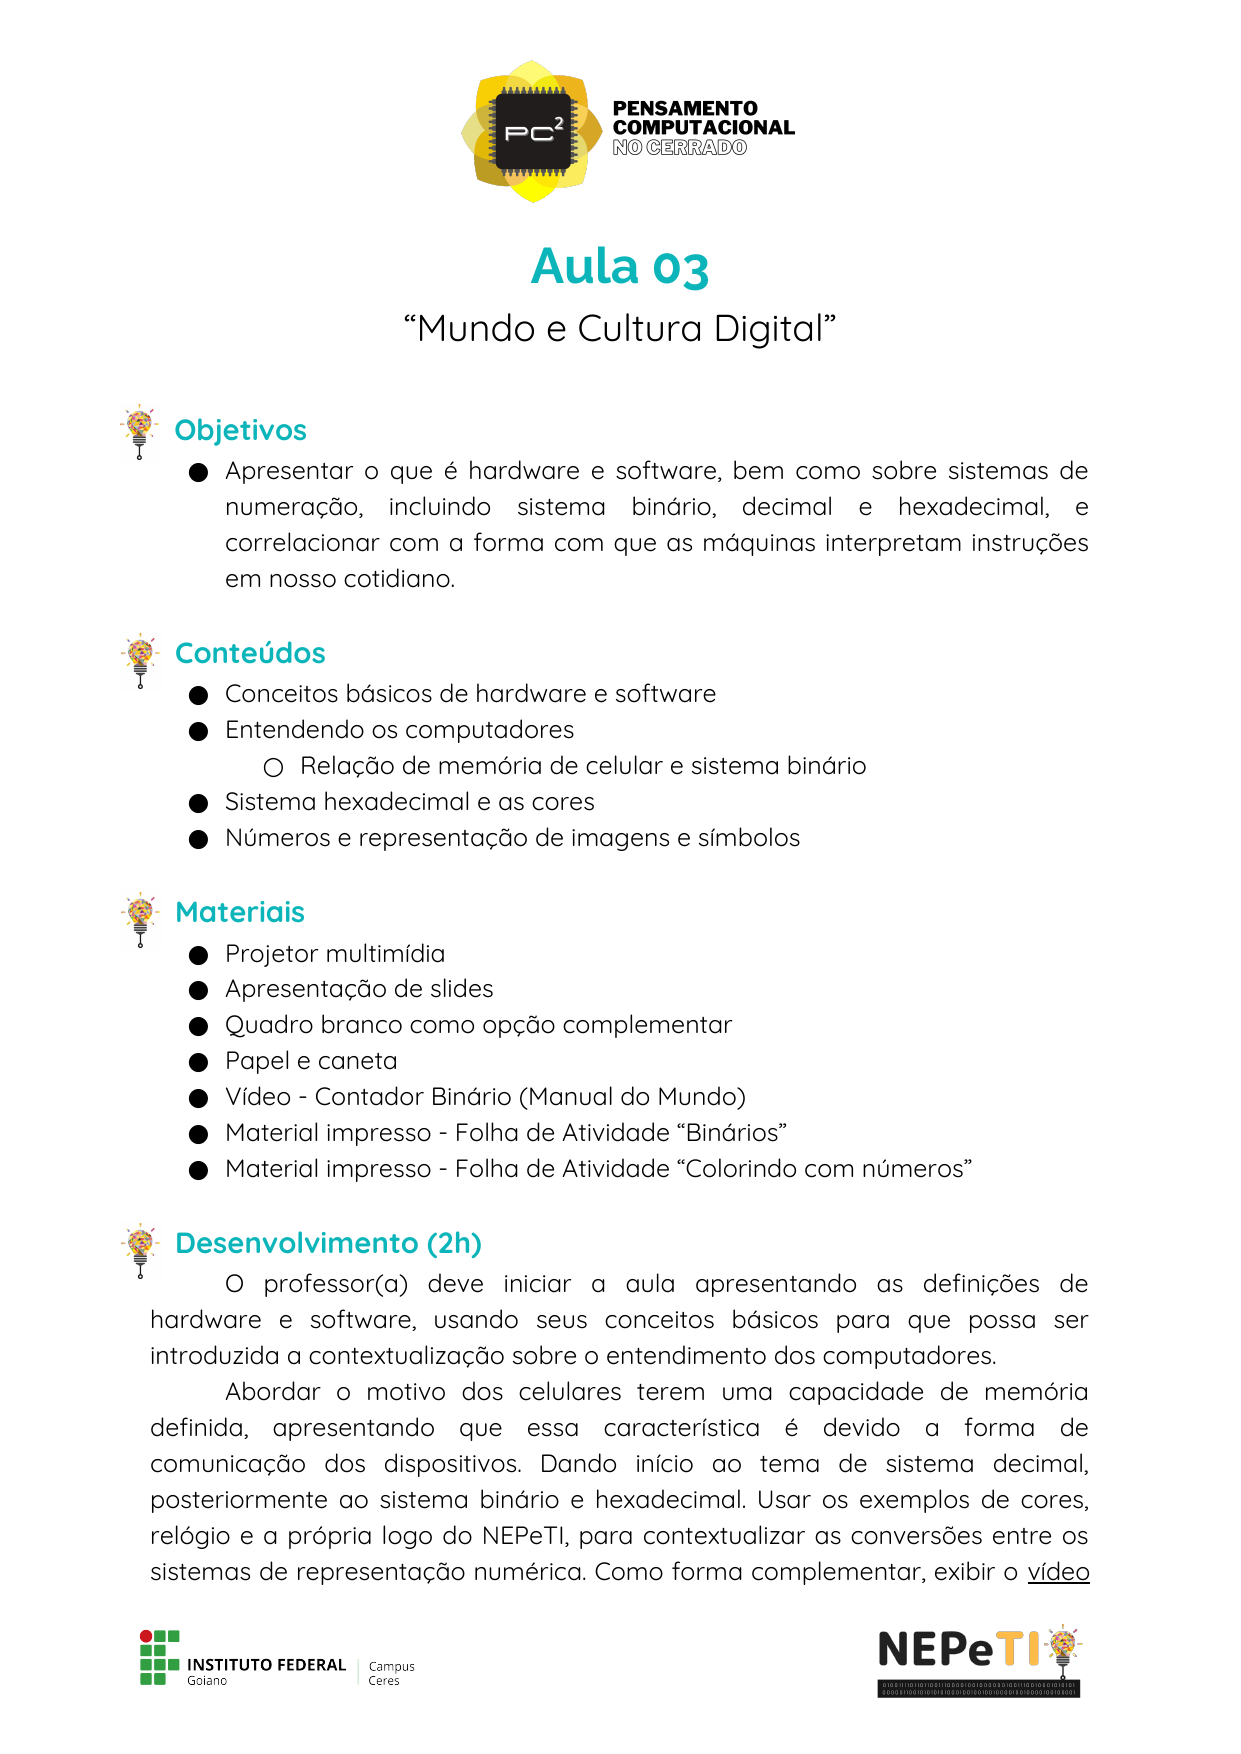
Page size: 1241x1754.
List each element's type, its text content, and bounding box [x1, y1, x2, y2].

list Material impresso - Folha de Atividade “Binários” [187, 1117, 1090, 1148]
list Entendendo os computadores [187, 714, 1090, 745]
picture [439, 56, 823, 209]
list Relação de memória de celular e sistema binário [262, 750, 1090, 781]
list Conceitos básicos de hardware e software [187, 678, 1090, 709]
list Vídeo - Contador Binário (Manual do Mundo) [187, 1081, 1090, 1112]
picture [119, 403, 161, 463]
list Apresentar o que é hardware e software, bem como sobre sistemas de numeração, incluindo sistema binário, decimal e hexadecimal, e correlacionar com a forma com que as máquinas interpretam instruções em nosso cotidiano. [187, 455, 1090, 594]
list Projetor multimídia [187, 937, 1090, 968]
text Materiais [162, 893, 1090, 930]
list Papel e caneta [187, 1045, 1090, 1076]
picture [868, 1620, 1091, 1701]
list Sistema hexadecimal e as cores [187, 786, 1090, 817]
picture [120, 631, 162, 691]
text Desenvolvimento (2h) [162, 1224, 1090, 1261]
text “Mundo e Cultura Digital” [150, 304, 1090, 351]
list Material impresso - Folha de Atividade “Colorindo com números” [187, 1153, 1090, 1184]
picture [136, 1623, 418, 1697]
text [150, 1376, 1090, 1587]
list Quadro branco como opção complementar [187, 1009, 1090, 1040]
picture [120, 890, 162, 950]
list Números e representação de imagens e símbolos [187, 822, 1090, 853]
text O professor(a) deve iniciar a aula apresentando as definições de hardware e software, usando seus conceitos básicos para que possa ser introduzida a contextualização sobre o entendimento dos computadores. [150, 1268, 1090, 1371]
list Apresentação de slides [187, 973, 1090, 1004]
text Objetivos [161, 411, 1090, 448]
text Aula 03 [150, 150, 1090, 295]
picture [120, 1221, 162, 1281]
text Conteúdos [162, 634, 1090, 671]
